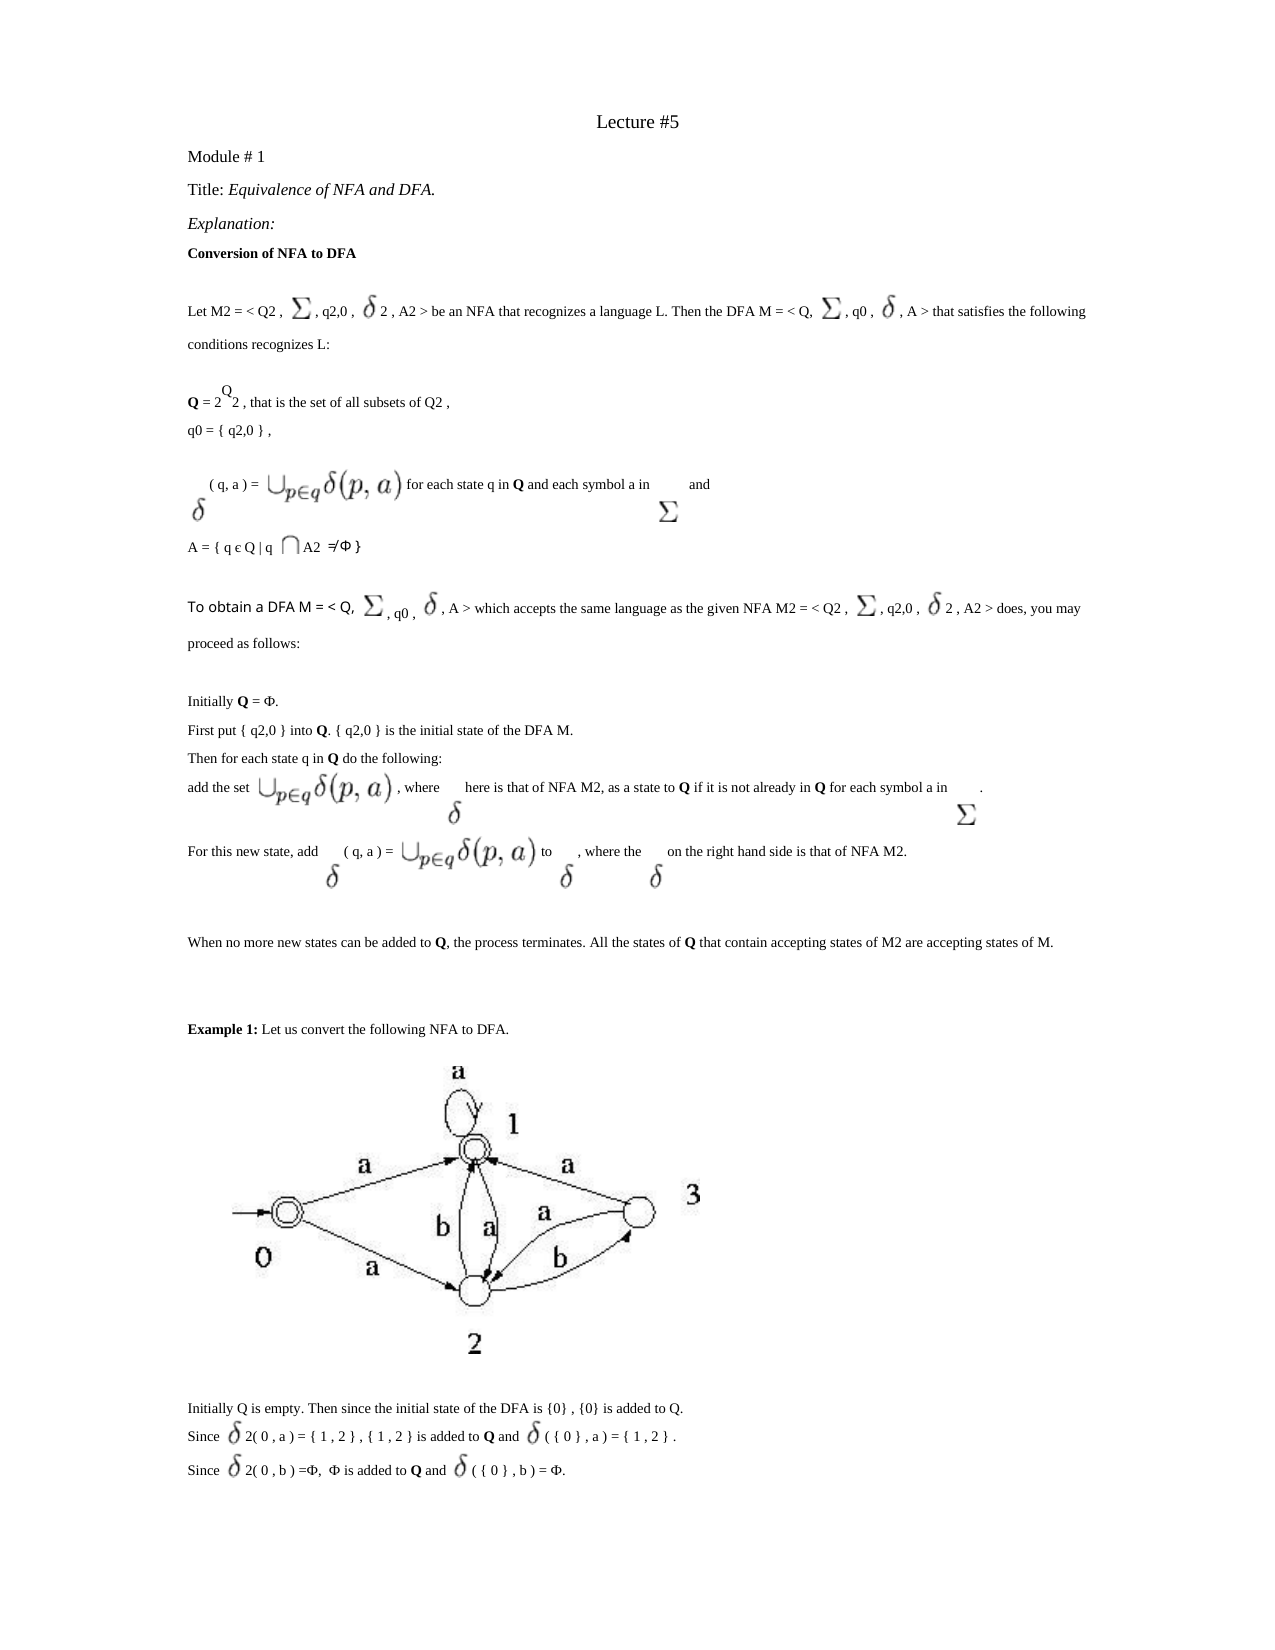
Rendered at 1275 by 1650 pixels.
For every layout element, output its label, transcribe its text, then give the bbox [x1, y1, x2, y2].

text Title: Equivalence of NFA and DFA. [187, 166, 1087, 199]
picture [358, 290, 381, 319]
picture [653, 495, 682, 522]
text Lecture #5 [187, 94, 1087, 132]
picture [816, 292, 845, 319]
picture [449, 1449, 472, 1478]
picture [555, 860, 578, 889]
picture [223, 1449, 246, 1478]
picture [262, 463, 407, 522]
text Module # 1 [187, 132, 1087, 166]
picture [397, 830, 541, 889]
picture [276, 527, 303, 554]
text Conversion of NFA to DFA Let M2 = < Q2 , , q2,0 , 2 , A2 > be an NFA that recognizes a language L. Then the DFA M = < Q, , q0 , , A > that satisfies the following conditions recognizes L: Q = 2Q2 , that is the set of all subsets of Q2 , q0 = { q2,0 } , [187, 233, 1087, 439]
picture [223, 1416, 246, 1445]
picture [419, 587, 442, 616]
picture [187, 493, 210, 522]
picture [877, 290, 900, 319]
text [187, 464, 1087, 1483]
picture [923, 587, 946, 616]
picture [851, 589, 880, 616]
picture [443, 796, 465, 825]
text Explanation: [187, 199, 1087, 233]
picture [253, 767, 397, 825]
picture [286, 292, 315, 319]
picture [358, 589, 387, 616]
picture [645, 860, 667, 889]
picture [522, 1416, 545, 1445]
picture [231, 1066, 700, 1354]
picture [951, 798, 980, 825]
picture [321, 860, 344, 889]
